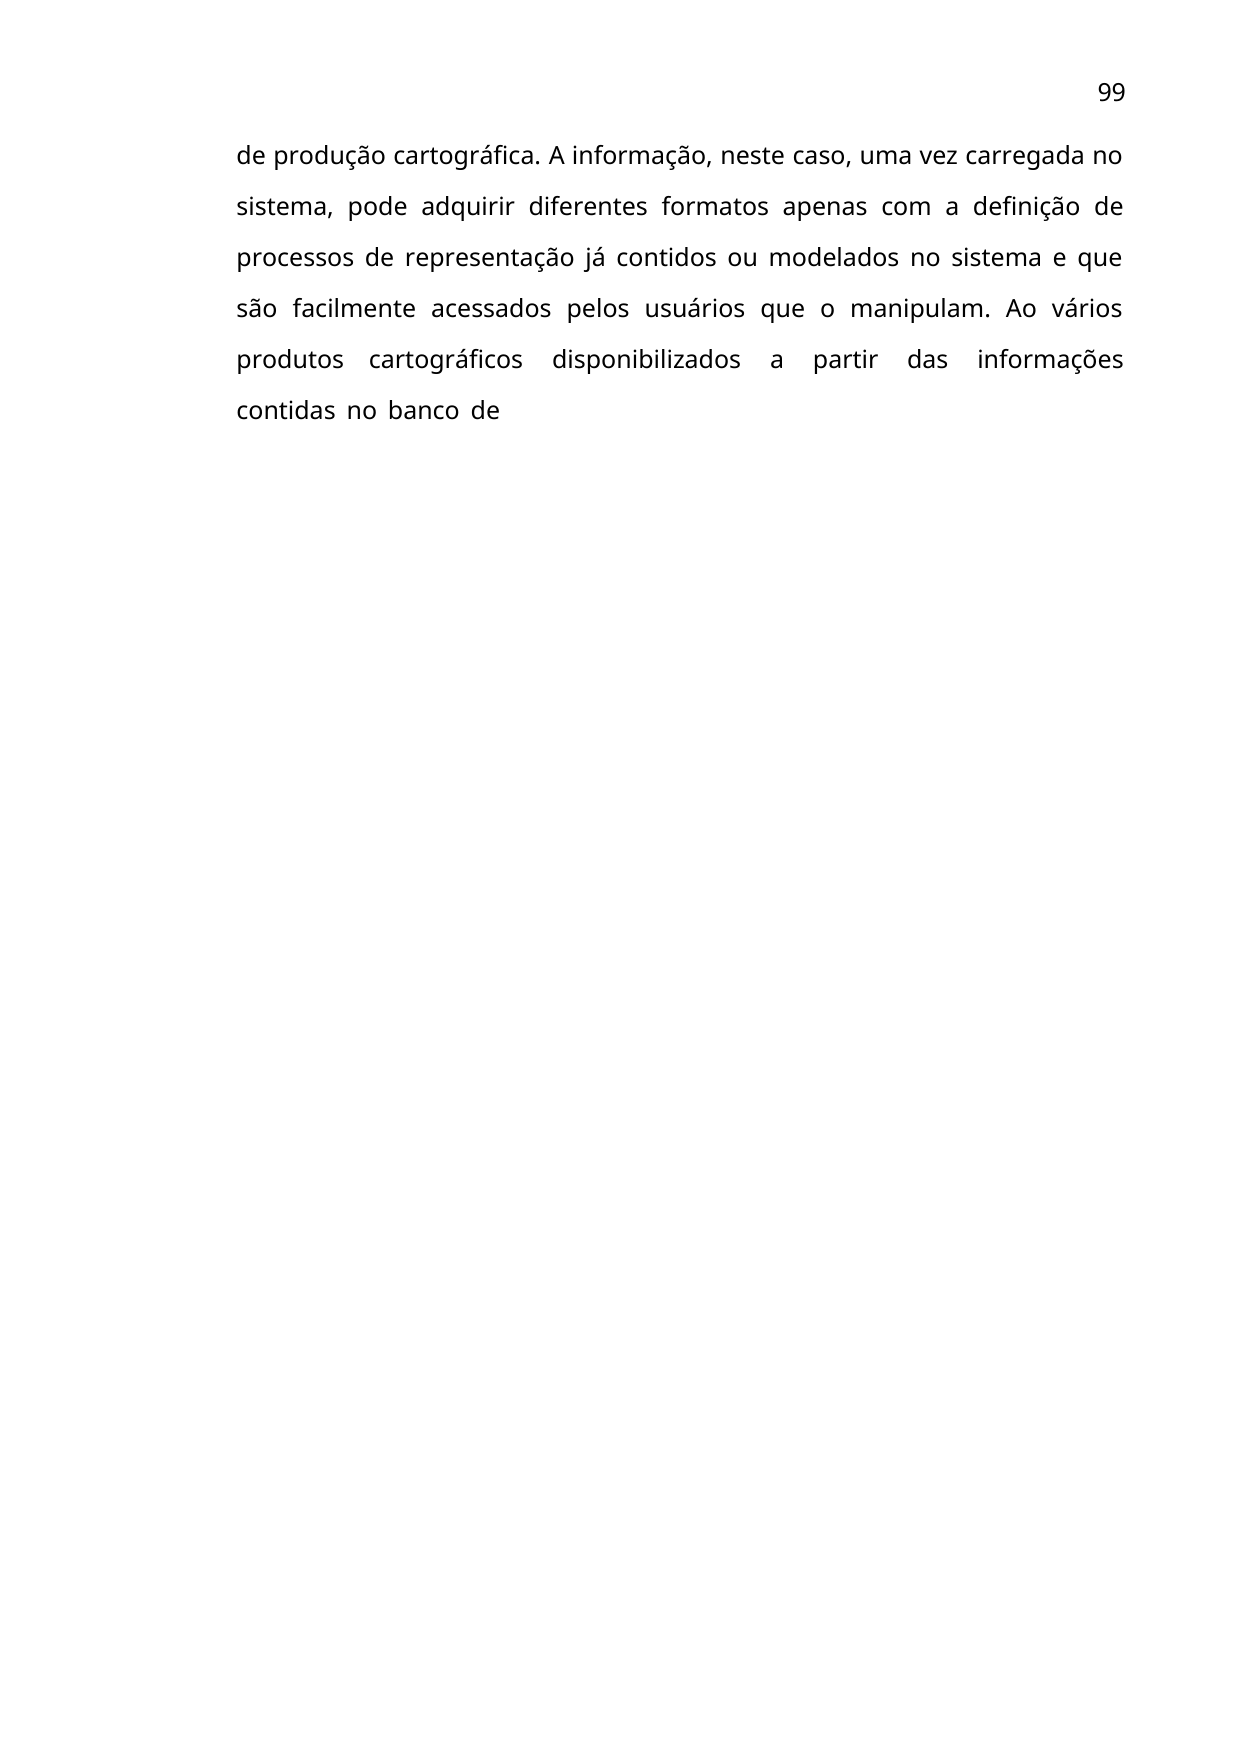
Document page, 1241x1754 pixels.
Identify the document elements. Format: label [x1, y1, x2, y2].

text [236, 137, 1123, 427]
